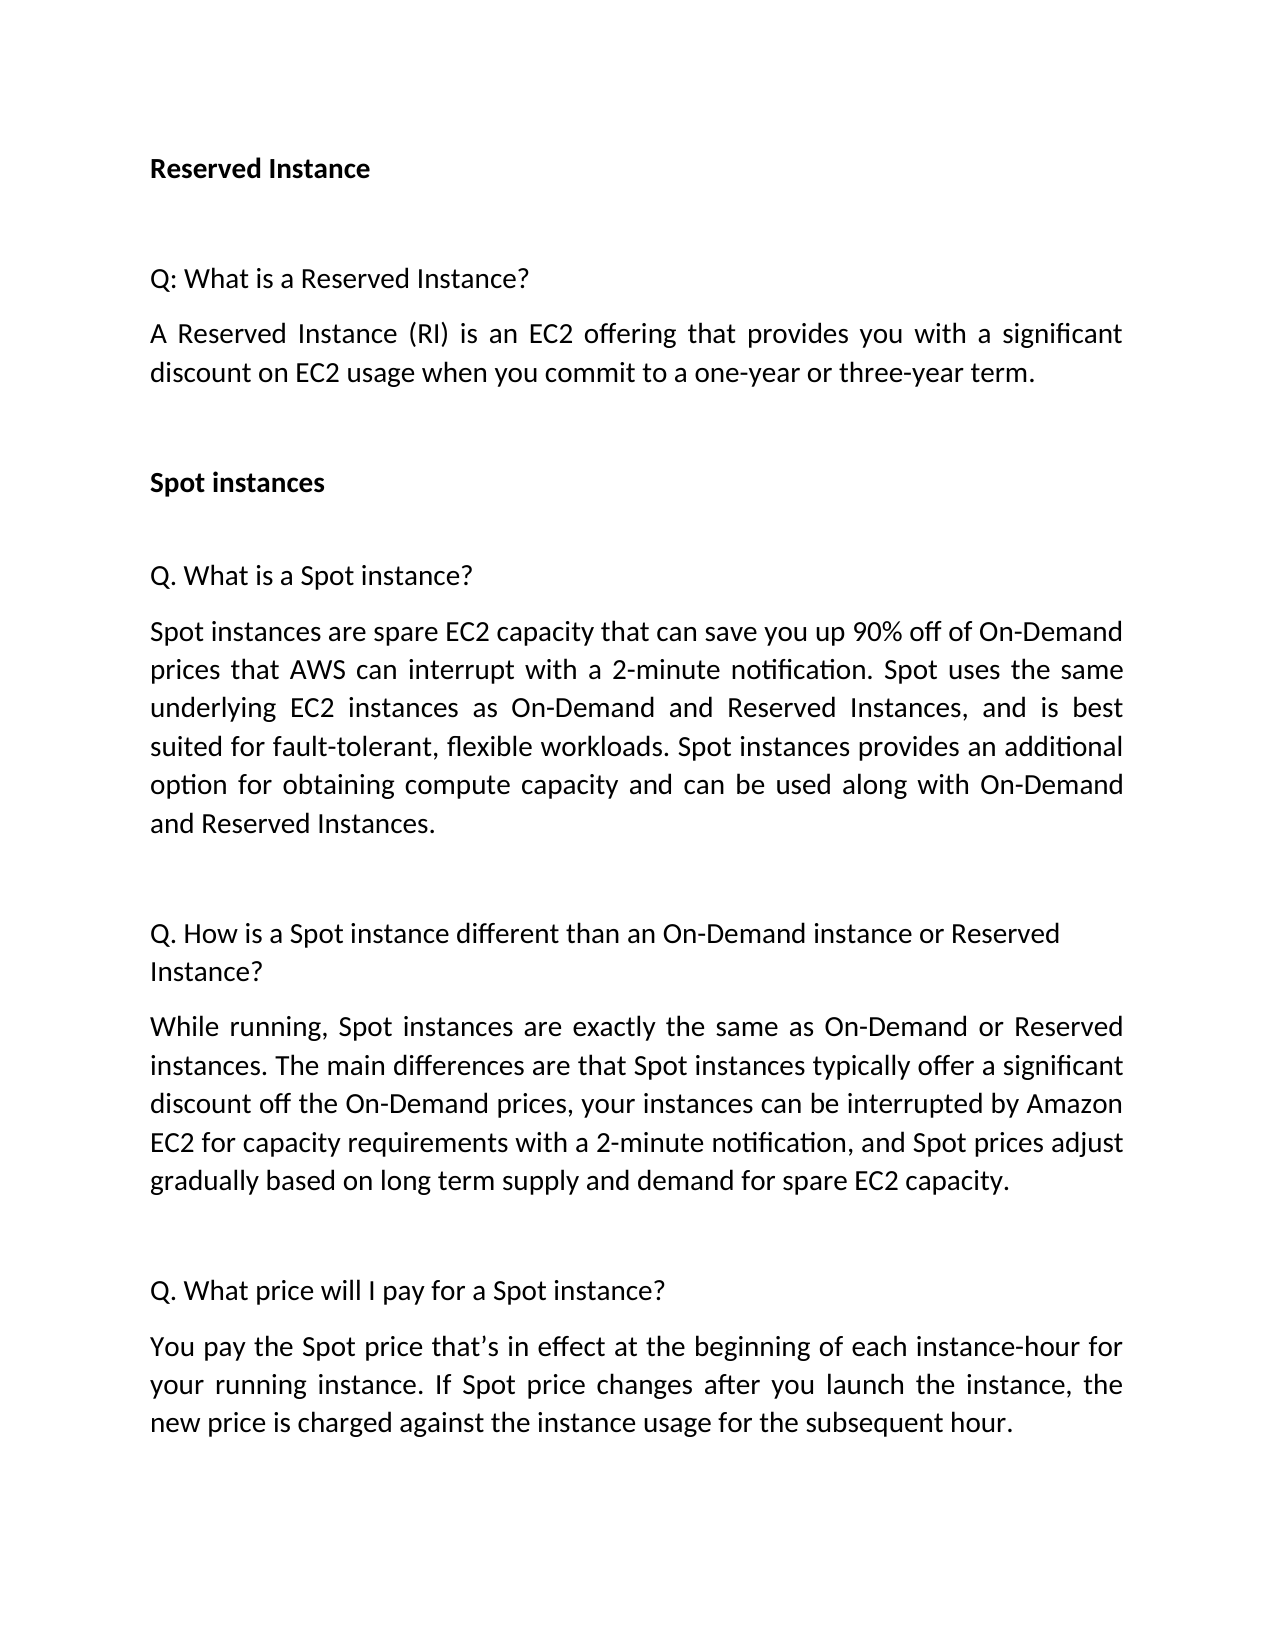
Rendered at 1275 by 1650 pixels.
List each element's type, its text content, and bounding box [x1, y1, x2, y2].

text You pay the Spot price that’s in effect at the beginning of each instance-hour for your running instance. If Spot price changes after you launch the instance, the new price is charged against the instance usage for the subsequent hour. [150, 1328, 1125, 1440]
text Q. What price will I pay for a Spot instance? [150, 1272, 1125, 1308]
text Spot instances [150, 464, 1125, 499]
text Spot instances are spare EC2 capacity that can save you up 90% off of On-Demand prices that AWS can interrupt with a 2-minute notification. Spot uses the same underlying EC2 instances as On-Demand and Reserved Instances, and is best suited for fault-tolerant, flexible workloads. Spot instances provides an additional option for obtaining compute capacity and can be used along with On-Demand and Reserved Instances. [150, 613, 1125, 840]
text Q. What is a Spot instance? [150, 557, 1125, 593]
text Q: What is a Reserved Instance? [150, 260, 1125, 296]
text Q. How is a Spot instance different than an On-Demand instance or Reserved Instance? [150, 915, 1125, 989]
text Reserved Instance [150, 150, 1125, 186]
text A Reserved Instance (RI) is an EC2 offering that provides you with a significant discount on EC2 usage when you commit to a one-year or three-year term. [150, 315, 1125, 389]
text While running, Spot instances are exactly the same as On-Demand or Reserved instances. The main differences are that Spot instances typically offer a significant discount off the On-Demand prices, your instances can be interrupted by Amazon EC2 for capacity requirements with a 2-minute notification, and Spot prices adjust gradually based on long term supply and demand for spare EC2 capacity. [150, 1008, 1125, 1198]
